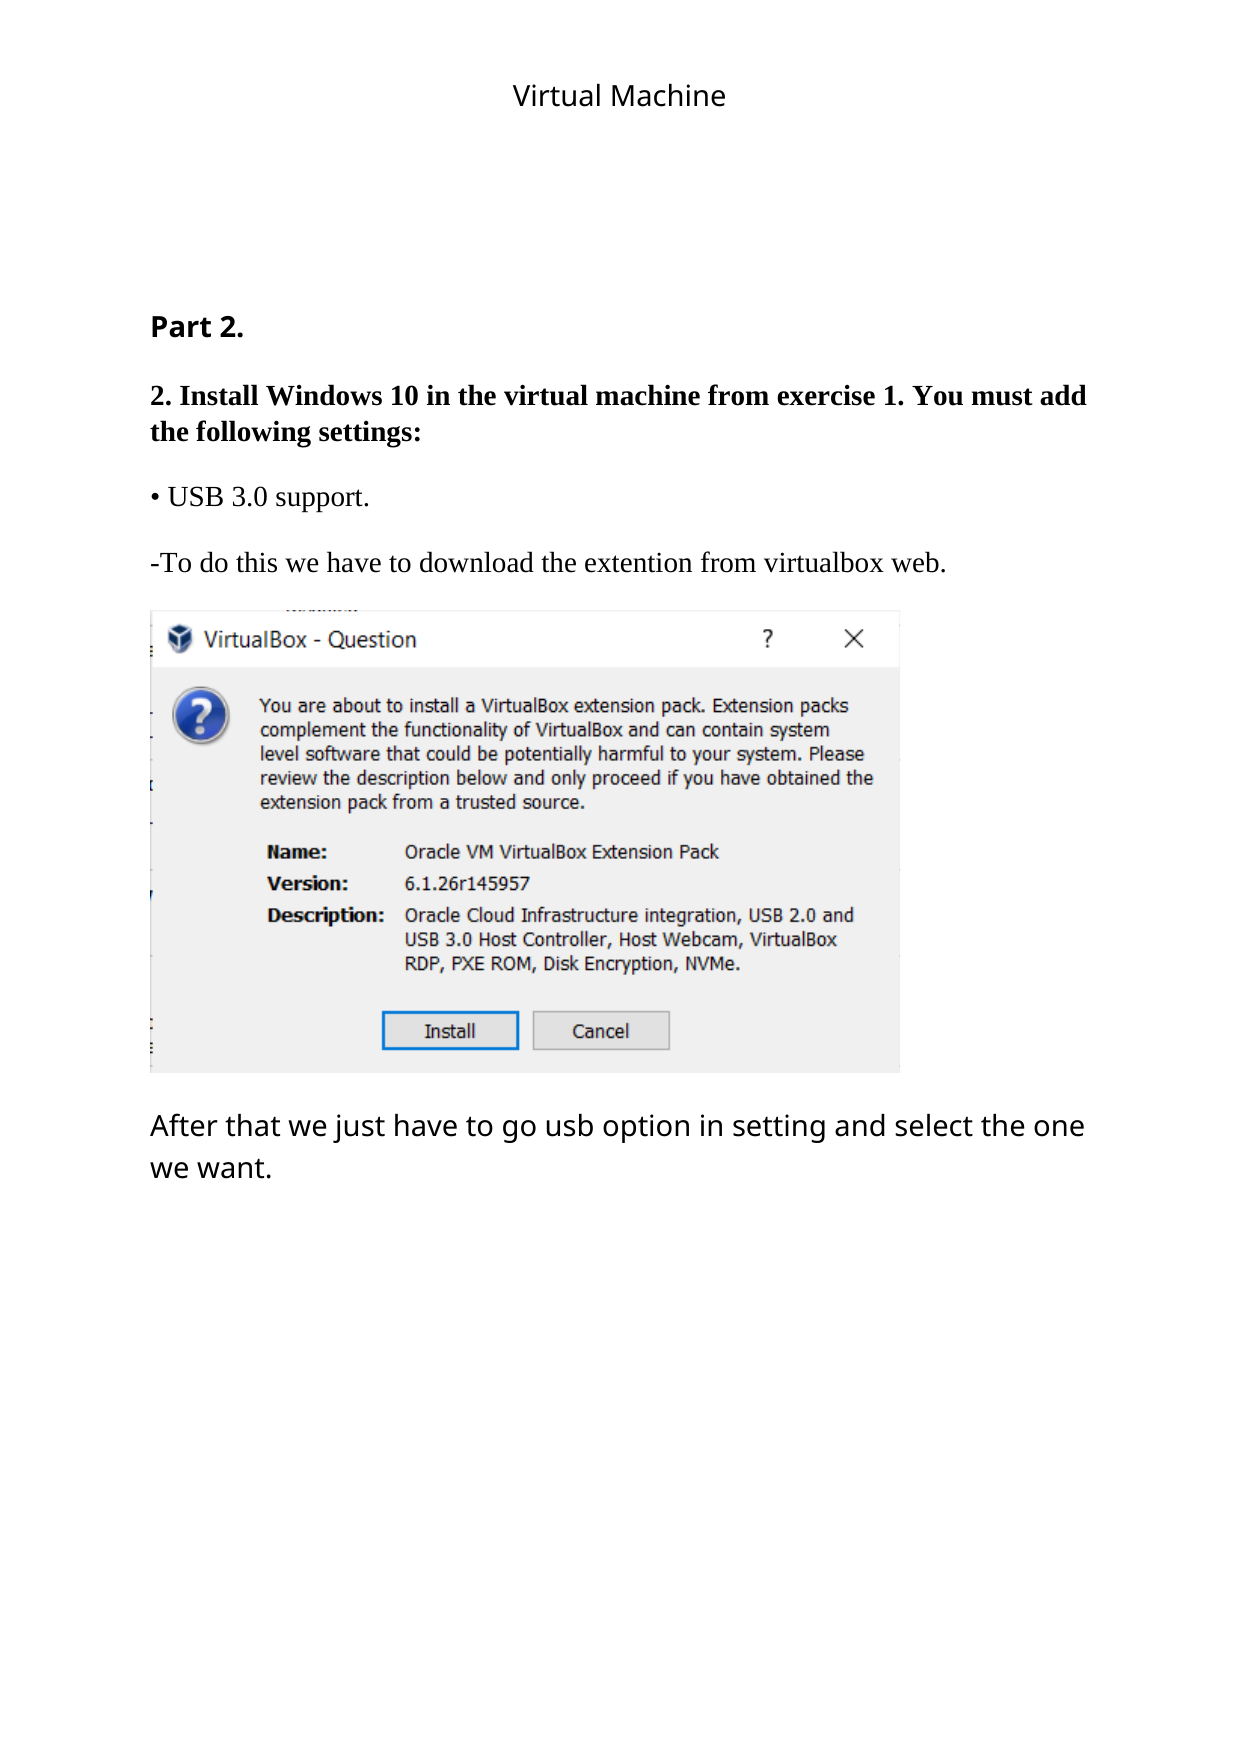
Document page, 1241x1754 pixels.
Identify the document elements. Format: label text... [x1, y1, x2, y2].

text -To do this we have to download the extention from virtualbox web. [150, 545, 1090, 578]
text • USB 3.0 support. [150, 479, 1090, 513]
picture [150, 610, 901, 1073]
text After that we just have to go usb option in setting and select the one we want. [150, 1105, 1090, 1187]
text 2. Install Windows 10 in the virtual machine from exercise 1. You must add the following settings: [150, 378, 1090, 448]
text Part 2. [150, 306, 1090, 346]
